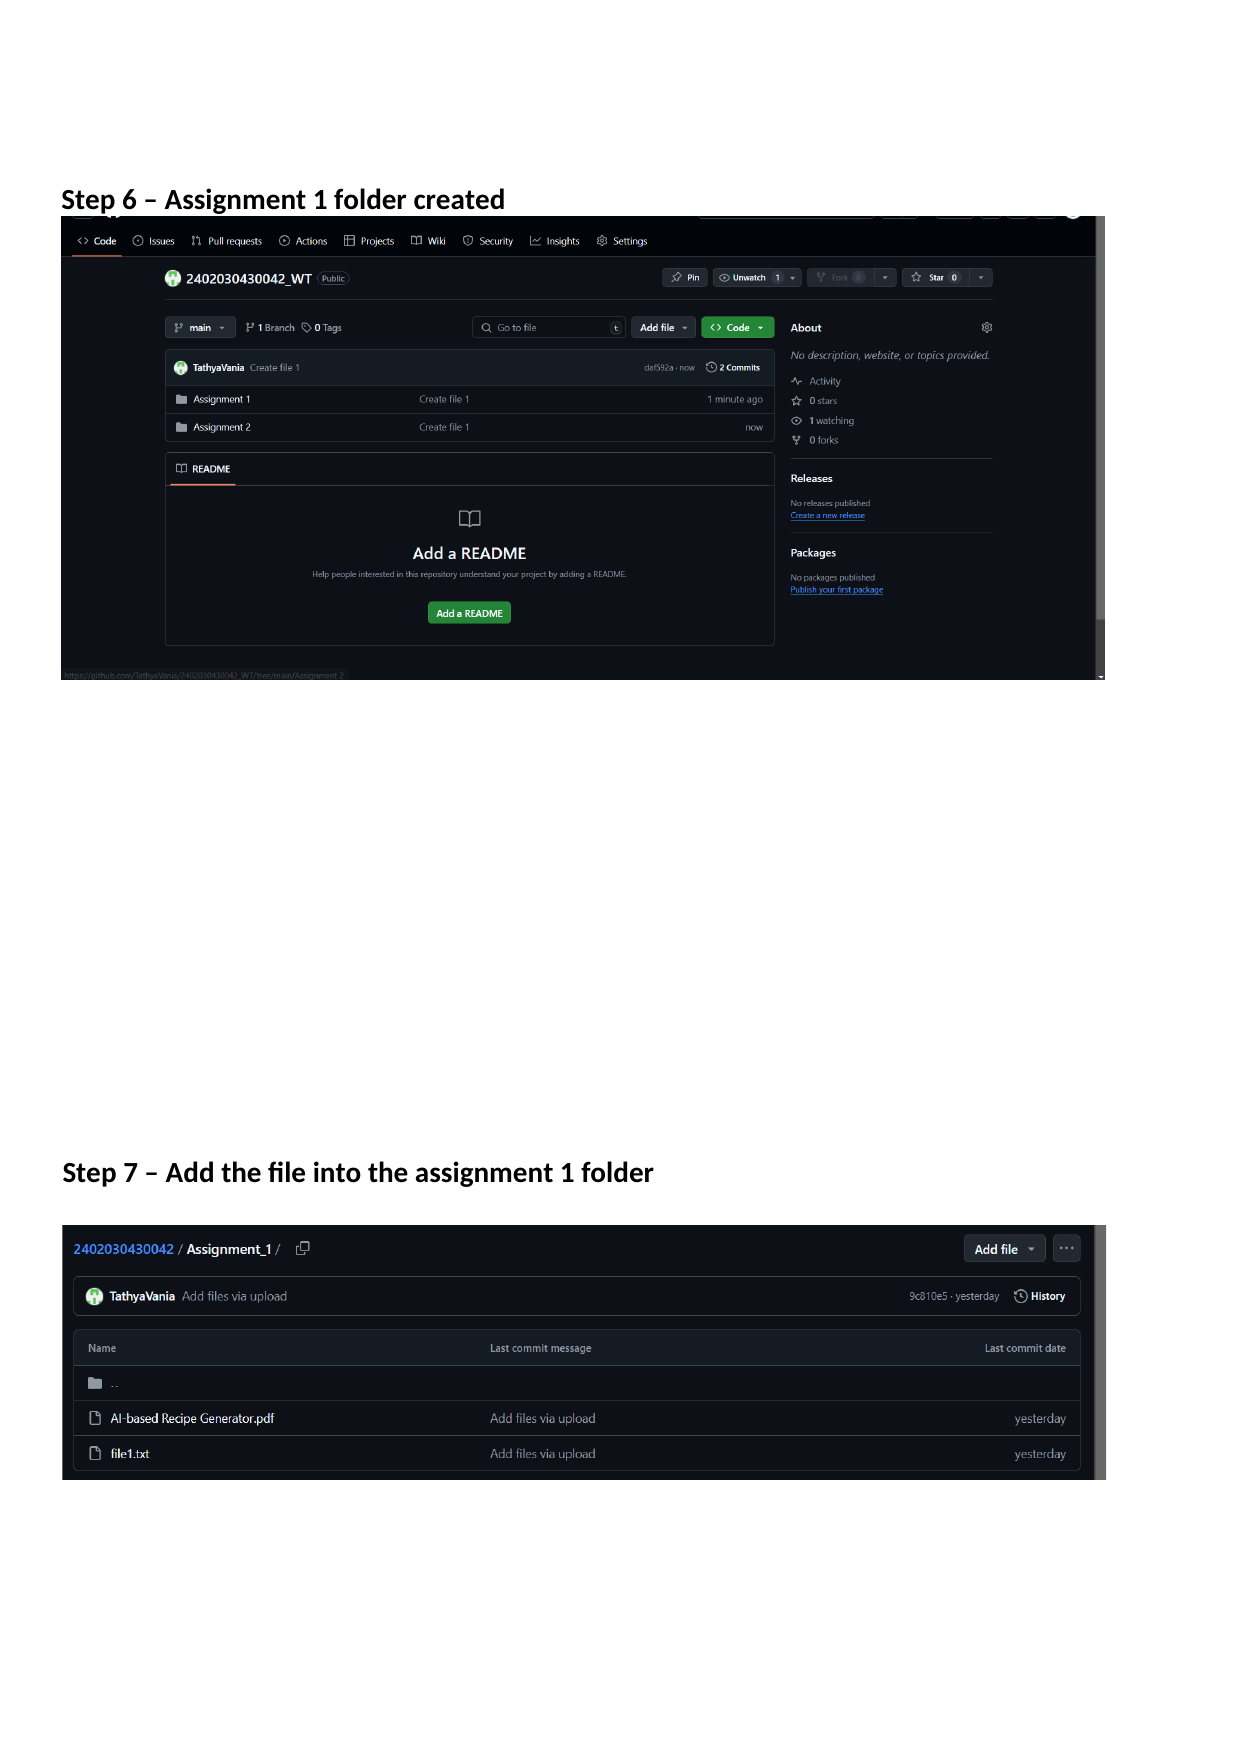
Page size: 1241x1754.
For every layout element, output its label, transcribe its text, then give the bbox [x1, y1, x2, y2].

text Step 6 – Assignment 1 folder created [61, 181, 1002, 216]
picture [62, 1225, 1107, 1480]
text Step 7 – Add the file into the assignment 1 folder [62, 1154, 1097, 1190]
picture [61, 216, 1105, 680]
